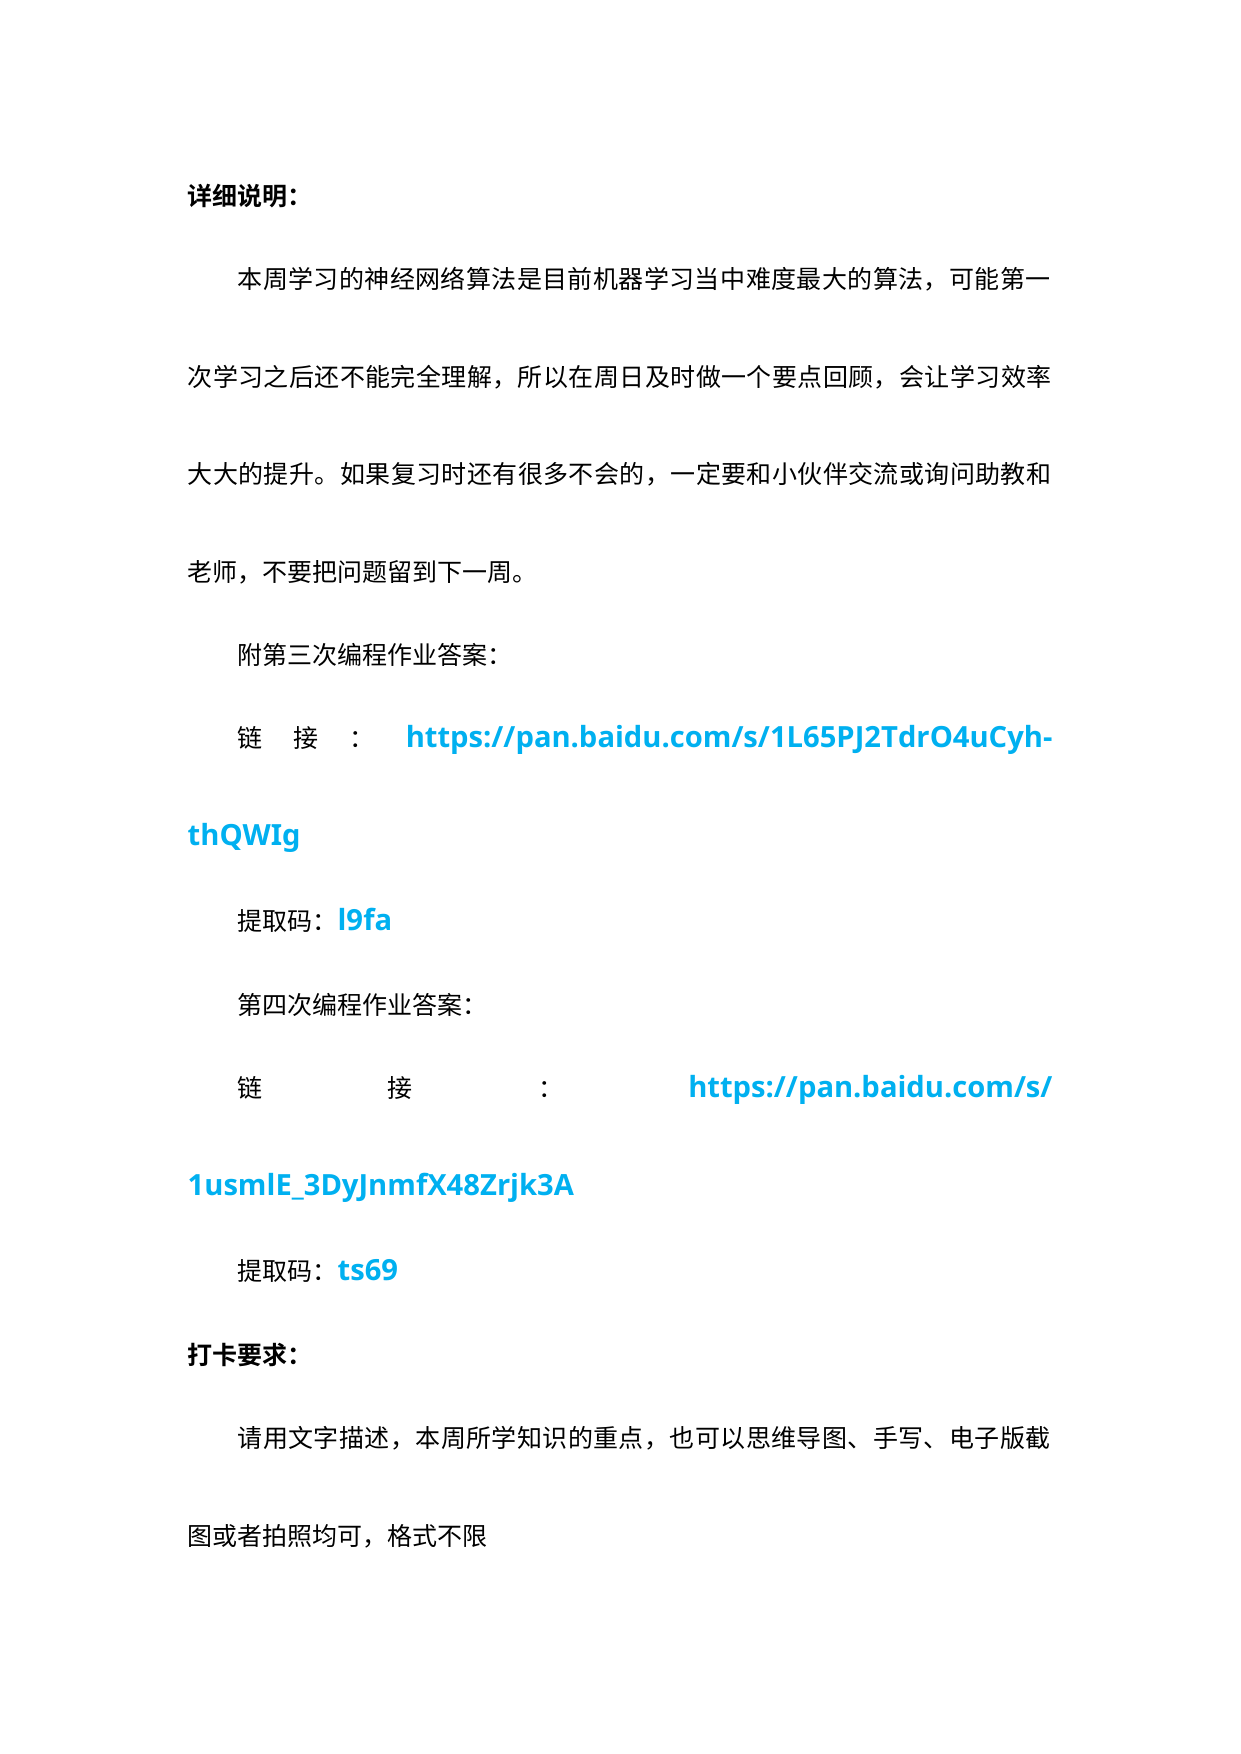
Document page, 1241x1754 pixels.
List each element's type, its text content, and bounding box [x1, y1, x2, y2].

text 提取码：ts69 [187, 1236, 1053, 1301]
text 附第三次编程作业答案： [187, 621, 1053, 686]
text 请用文字描述，本周所学知识的重点，也可以思维导图、手写、电子版截图或者拍照均可，格式不限 [187, 1404, 1053, 1567]
text 链接：https://pan.baidu.com/s/1usmlE_3DyJnmfX48Zrjk3A [187, 1054, 1053, 1217]
text 本周学习的神经网络算法是目前机器学习当中难度最大的算法，可能第一次学习之后还不能完全理解，所以在周日及时做一个要点回顾，会让学习效率大大的提升。如果复习时还有很多不会的，一定要和小伙伴交流或询问助教和老师，不要把问题留到下一周。 [187, 245, 1053, 603]
text 第四次编程作业答案： [187, 971, 1053, 1036]
text 详细说明： [187, 162, 1053, 227]
text 打卡要求： [187, 1321, 1053, 1386]
text 提取码：l9fa [187, 886, 1053, 951]
text 链接：https://pan.baidu.com/s/1L65PJ2TdrO4uCyh-thQWIg [187, 704, 1053, 866]
